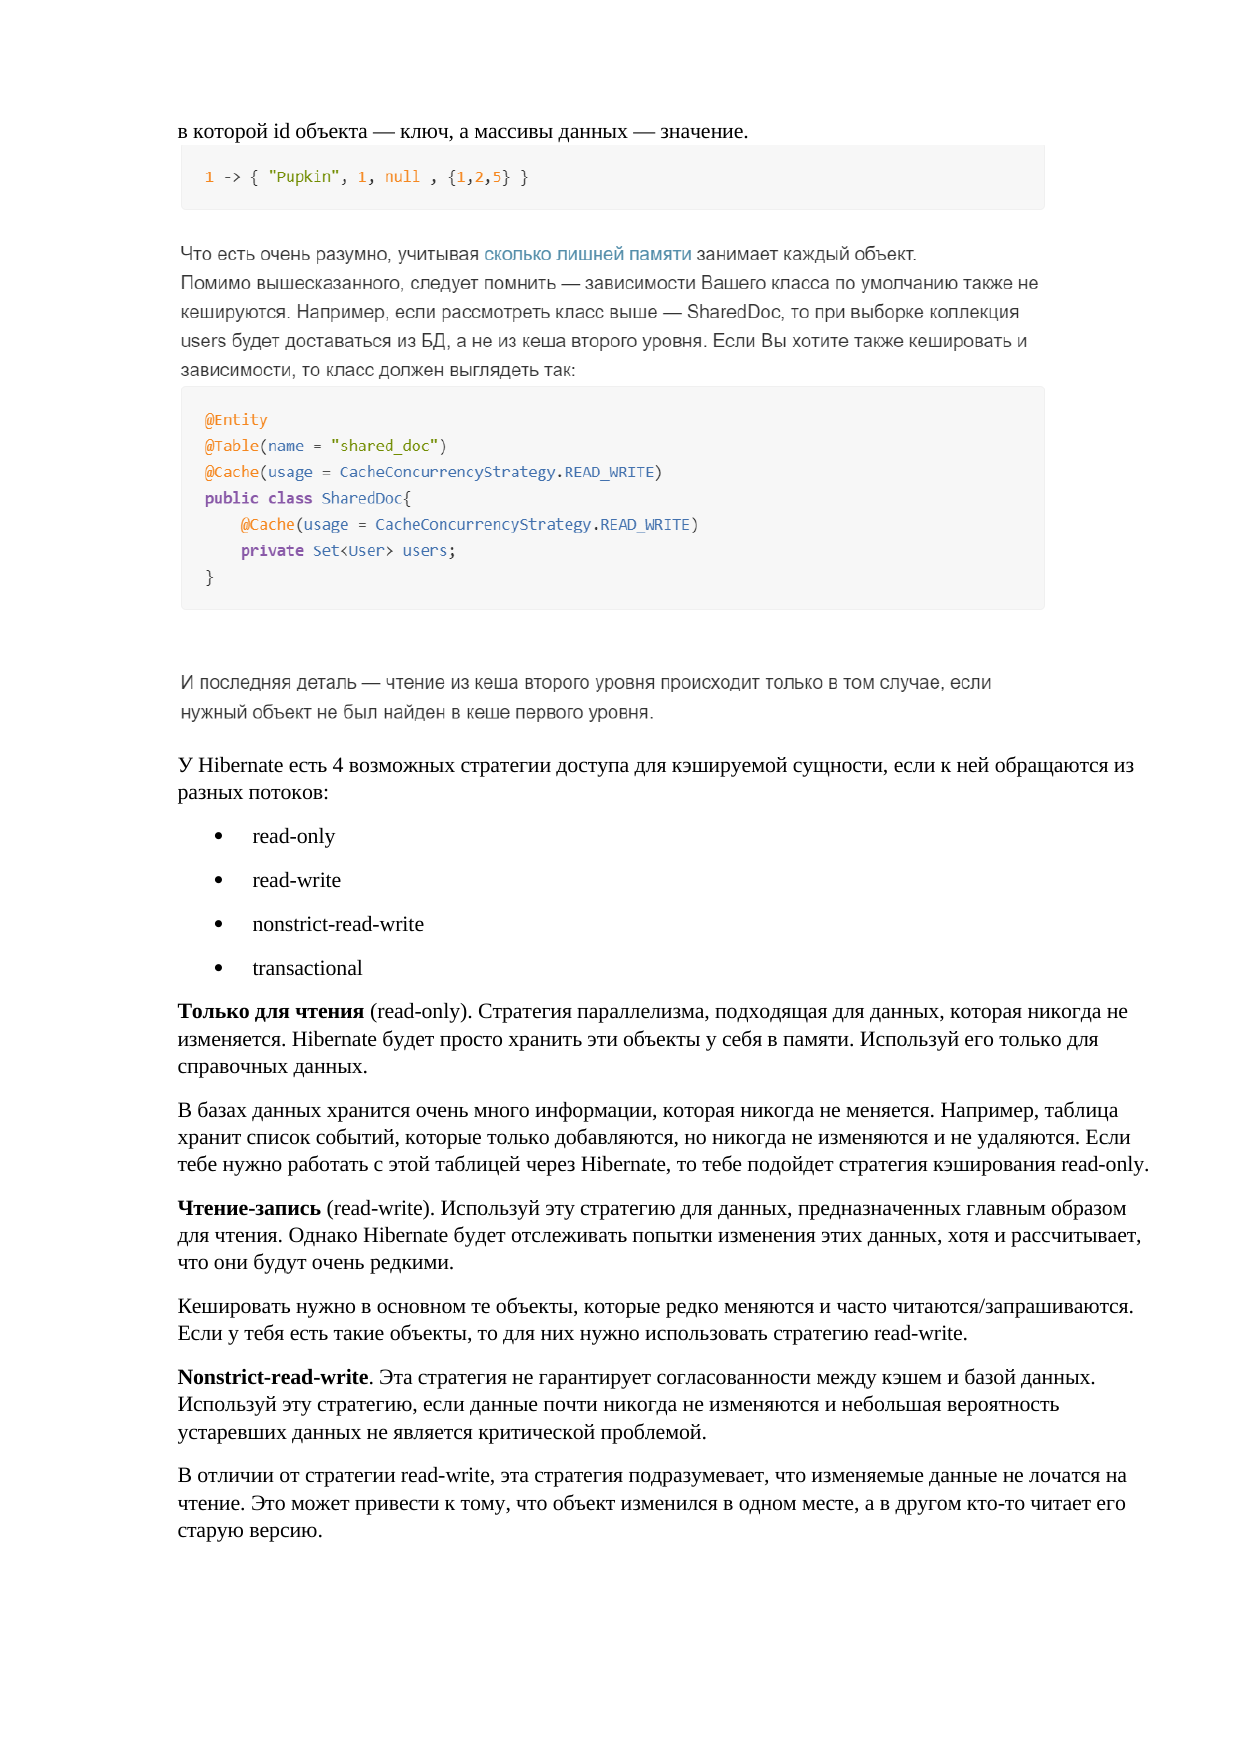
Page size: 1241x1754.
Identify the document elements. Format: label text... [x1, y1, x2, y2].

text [177, 118, 1152, 733]
list nonstrict-read-write [215, 911, 1152, 936]
text Nonstrict-read-write. Эта стратегия не гарантирует согласованности между кэшем и базой данных. Используй эту стратегию, если данные почти никогда не изменяются и небольшая вероятность устаревших данных не является критической проблемой. [177, 1364, 1152, 1444]
text У Hibernate есть 4 возможных стратегии доступа для кэшируемой сущности, если к ней обращаются из разных потоков: [177, 752, 1152, 804]
text Кешировать нужно в основном те объекты, которые редко меняются и часто читаются/запрашиваются. Если у тебя есть такие объекты, то для них нужно использовать стратегию read-write. [177, 1293, 1152, 1346]
text Только для чтения (read-only). Стратегия параллелизма, подходящая для данных, которая никогда не изменяется. Hibernate будет просто хранить эти объекты у себя в памяти. Используй его только для справочных данных. [177, 998, 1152, 1078]
text В базах данных хранится очень много информации, которая никогда не меняется. Например, таблица хранит список событий, которые только добавляются, но никогда не изменяются и не удаляются. Если тебе нужно работать с этой таблицей через Hibernate, то тебе подойдет стратегия кэширования read-only. [177, 1097, 1152, 1176]
list read-only [215, 823, 1152, 848]
text Чтение-запись (read-write). Используй эту стратегию для данных, предназначенных главным образом для чтения. Однако Hibernate будет отслеживать попытки изменения этих данных, хотя и рассчитывает, что они будут очень редкими. [177, 1195, 1152, 1274]
text В отличии от стратегии read-write, эта стратегия подразумевает, что изменяемые данные не лочатся на чтение. Это может привести к тому, что объект изменился в одном месте, а в другом кто-то читает его старую версию. [177, 1462, 1152, 1542]
list read-write [215, 867, 1152, 892]
list transactional [215, 955, 1152, 980]
picture [177, 145, 1047, 733]
